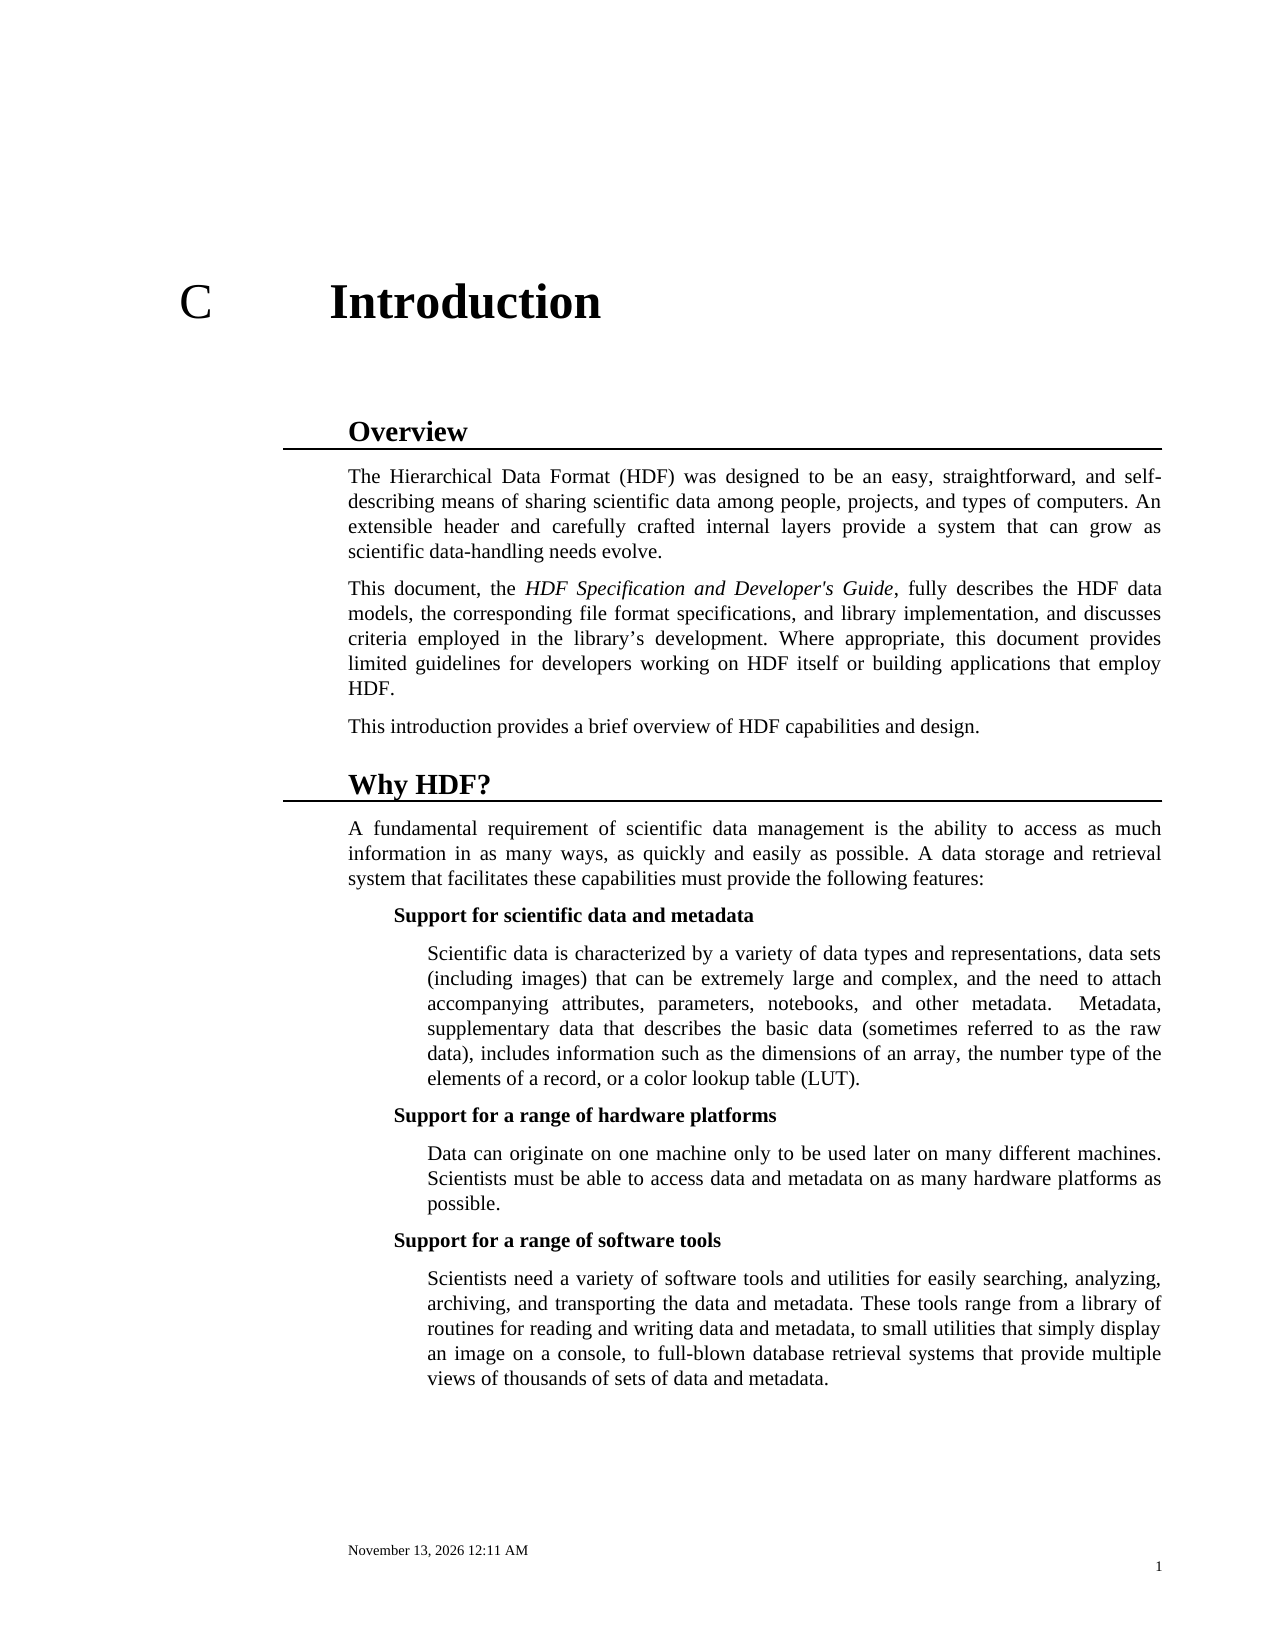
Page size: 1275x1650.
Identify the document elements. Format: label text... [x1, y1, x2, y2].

text A fundamental requirement of scientific data management is the ability to access as much information in as many ways, as quickly and easily as possible. A data storage and retrieval system that facilitates these capabilities must provide the following features: [348, 815, 1162, 890]
list Support for a range of hardware platforms [394, 1102, 1162, 1127]
text This document, the HDF Specification and Developer's Guide, fully describes the HDF data models, the corresponding file format specifications, and library implementation, and discusses criteria employed in the library’s development. Where appropriate, this document provides limited guidelines for developers working on HDF itself or building applications that employ HDF. [348, 575, 1162, 700]
text The Hierarchical Data Format (HDF) was designed to be an easy, straightforward, and self-describing means of sharing scientific data among people, projects, and types of computers. An extensible header and carefully crafted internal layers provide a system that can grow as scientific data-handling needs evolve. [348, 463, 1162, 563]
list Data can originate on one machine only to be used later on many different machines. Scientists must be able to access data and metadata on as many hardware platforms as possible. [427, 1140, 1162, 1215]
subtitle Overview [283, 414, 1162, 448]
list Support for a range of software tools [394, 1227, 1162, 1252]
list Scientists need a variety of software tools and utilities for easily searching, analyzing, archiving, and transporting the data and metadata. These tools range from a library of routines for reading and writing data and metadata, to small utilities that simply display an image on a console, to full-blown database retrieval systems that provide multiple views of thousands of sets of data and metadata. [427, 1265, 1162, 1390]
title Introduction [179, 239, 1162, 329]
list Scientific data is characterized by a variety of data types and representations, data sets (including images) that can be extremely large and complex, and the need to attach accompanying attributes, parameters, notebooks, and other metadata. Metadata, supplementary data that describes the basic data (sometimes referred to as the raw data), includes information such as the dimensions of an array, the number type of the elements of a record, or a color lookup table (LUT). [427, 940, 1162, 1090]
list Support for scientific data and metadata [394, 902, 1162, 927]
text This introduction provides a brief overview of HDF capabilities and design. [348, 713, 1162, 738]
subtitle Why HDF? [283, 767, 1162, 800]
